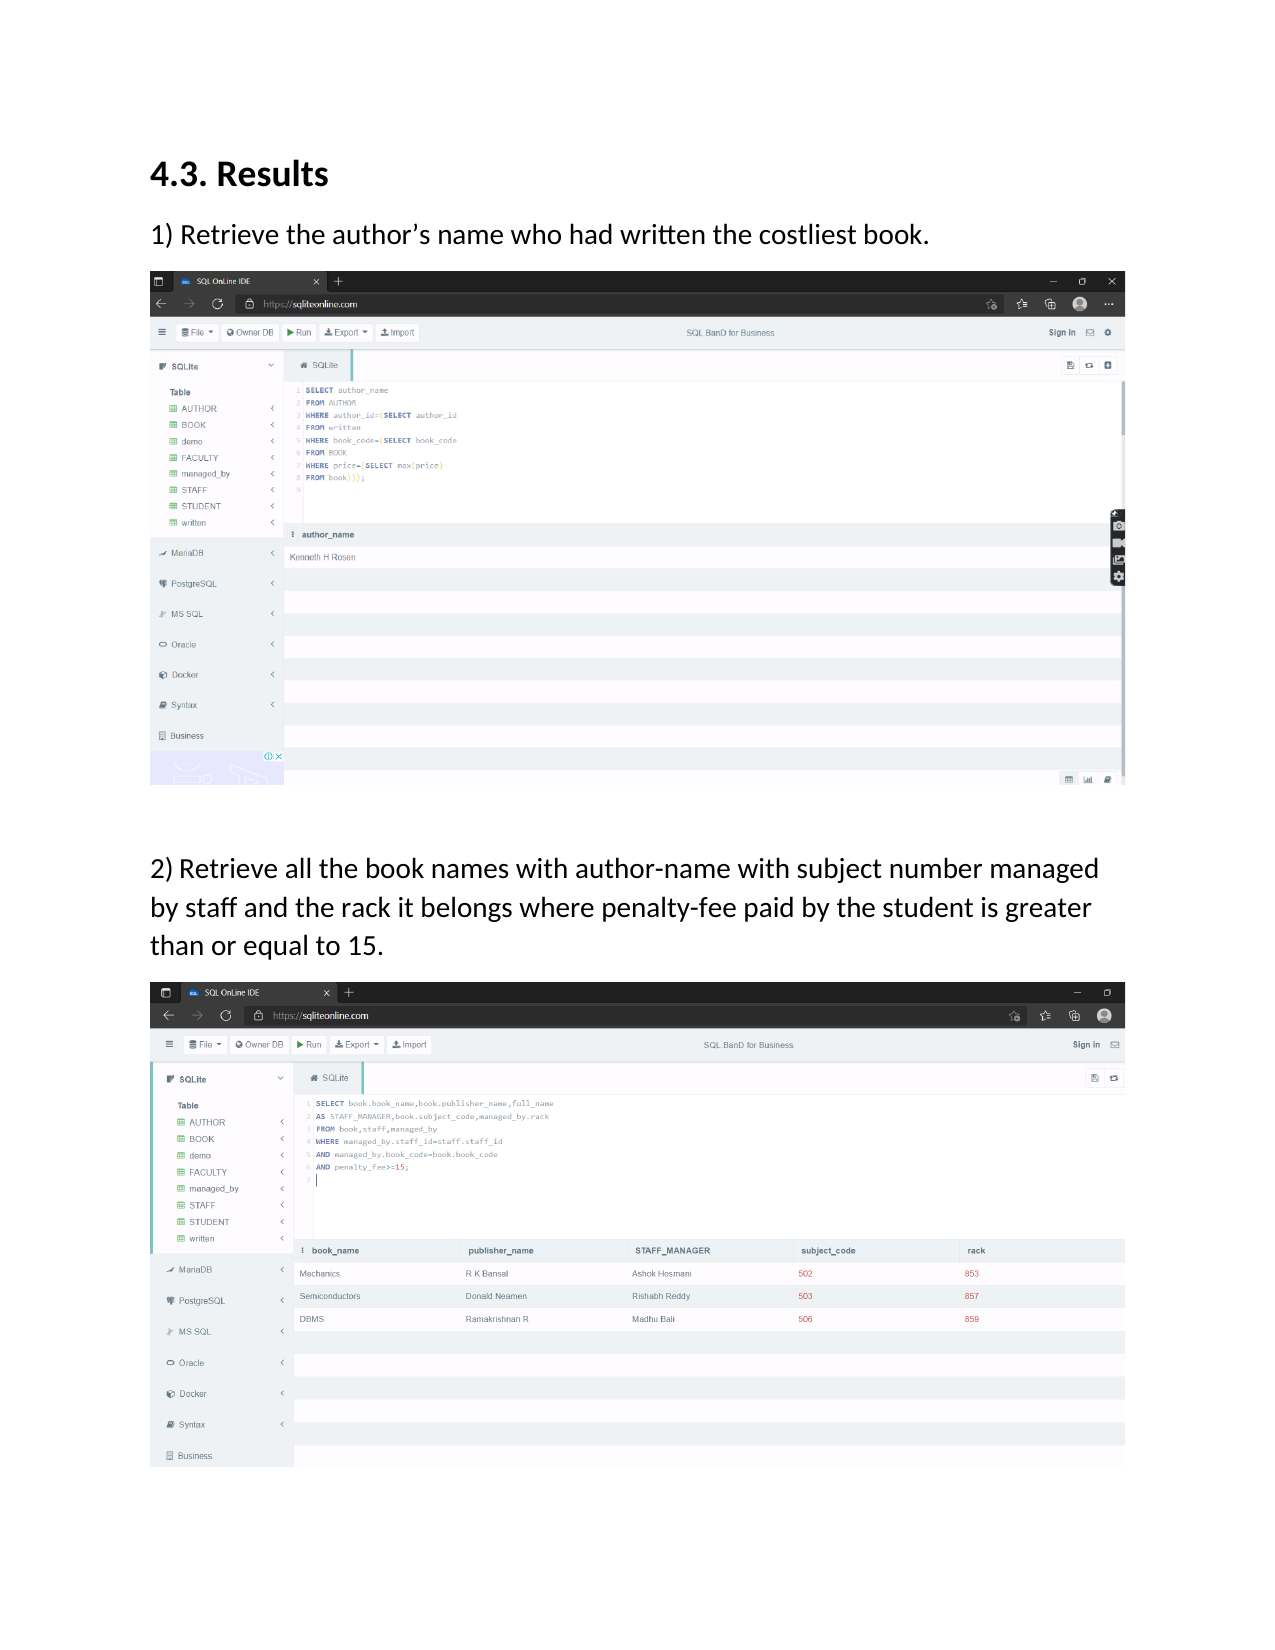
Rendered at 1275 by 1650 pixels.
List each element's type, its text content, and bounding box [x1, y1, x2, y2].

picture [150, 271, 1125, 785]
text 2) Retrieve all the book names with author-name with subject number managed by staff and the rack it belongs where penalty-fee paid by the student is greater than or equal to 15. [150, 851, 1125, 963]
text 4.3. Results [150, 150, 1125, 196]
text 1) Retrieve the author’s name who had written the costliest book. [150, 216, 1125, 252]
picture [150, 982, 1125, 1467]
